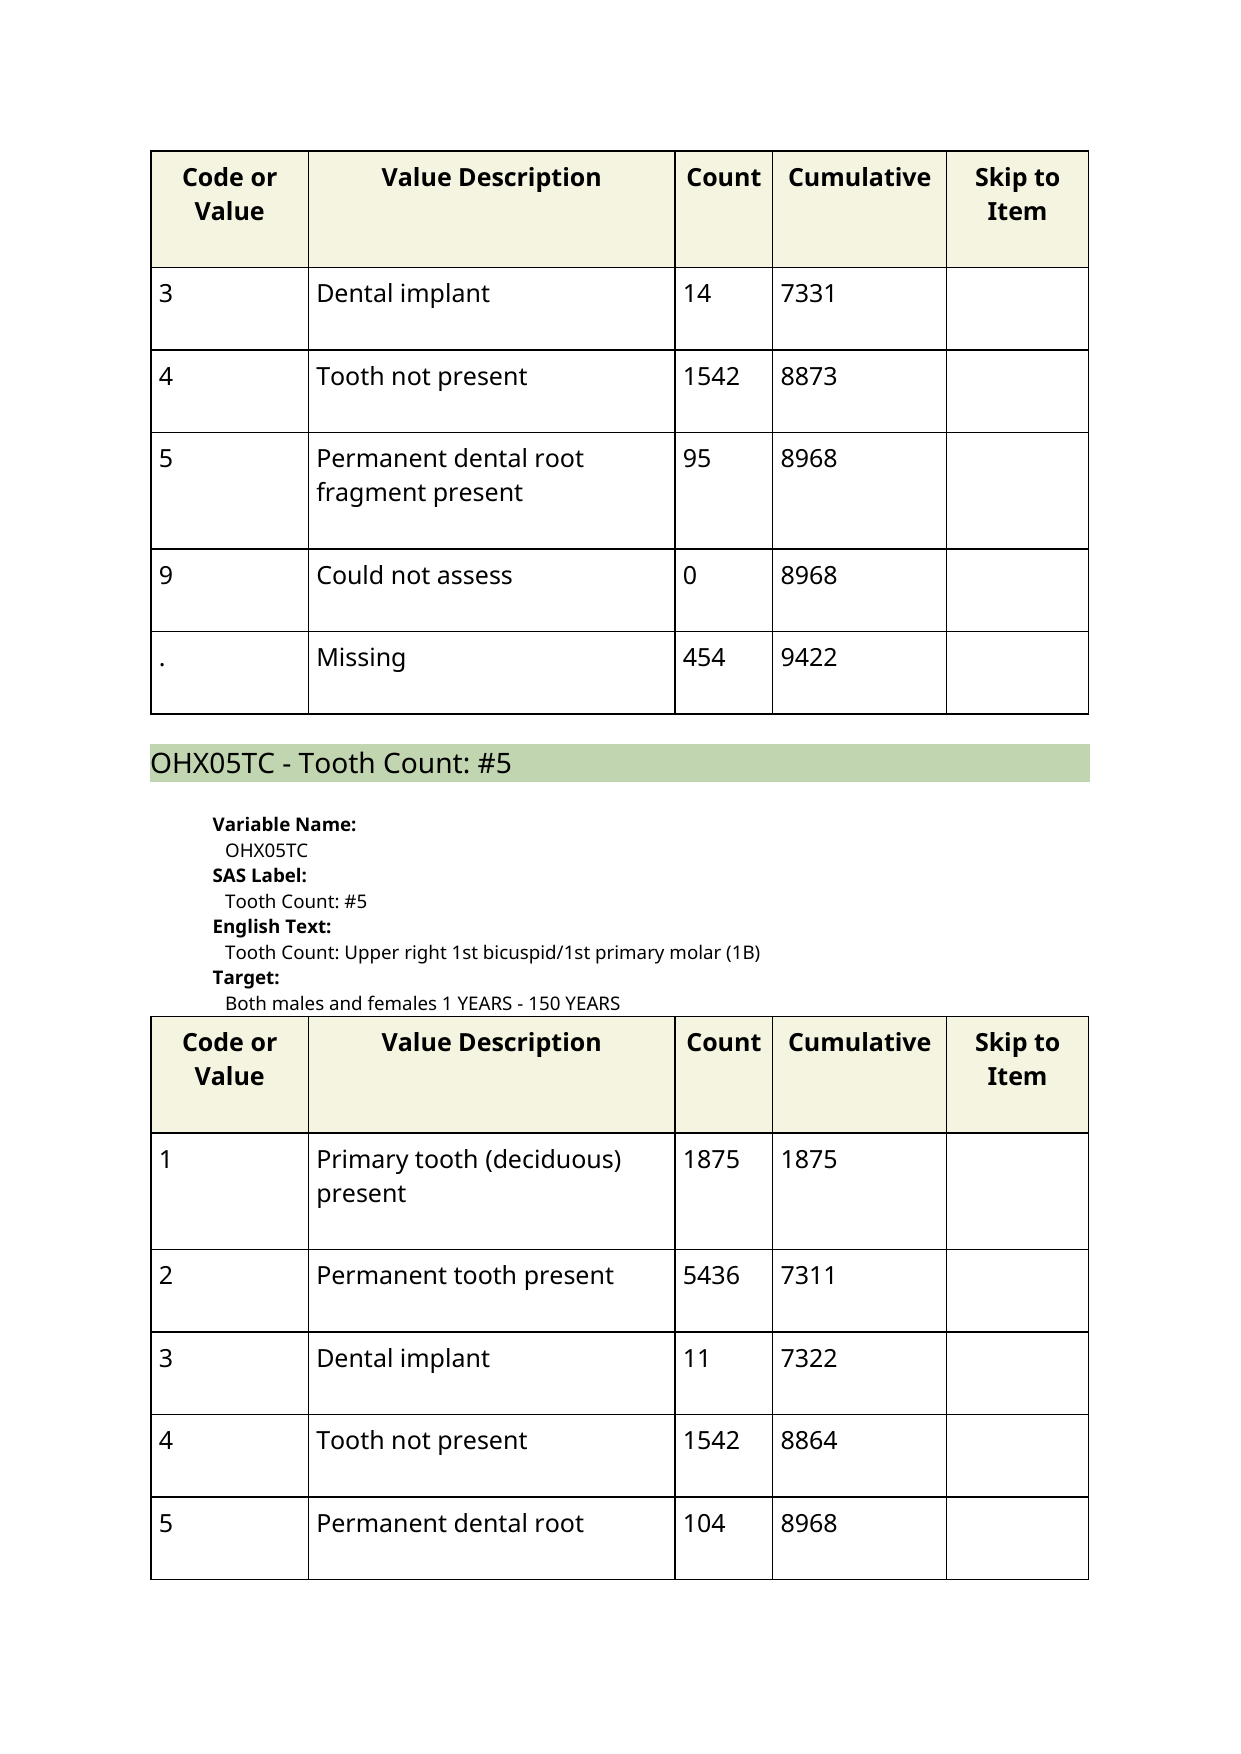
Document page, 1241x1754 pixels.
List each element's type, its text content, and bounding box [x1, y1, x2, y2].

table_cell 11 [676, 1333, 772, 1414]
table_cell 454 [676, 632, 772, 713]
table_cell Dental implant [309, 268, 674, 349]
table_cell [947, 550, 1088, 631]
text OHX05TC [225, 837, 1090, 862]
table_cell 5 [152, 1498, 308, 1579]
table_cell Tooth not present [309, 351, 674, 432]
table_header Code or Value [152, 1017, 308, 1132]
text English Text: [212, 913, 1090, 939]
table_cell 104 [676, 1498, 772, 1579]
table_cell Missing [309, 632, 674, 713]
table_cell [947, 1415, 1088, 1496]
table_cell 1542 [676, 1415, 772, 1496]
table_cell 7311 [773, 1250, 946, 1331]
table_cell 9 [152, 550, 308, 631]
table_header Skip to Item [947, 1017, 1088, 1132]
table_cell Tooth not present [309, 1415, 674, 1496]
table_cell Could not assess [309, 550, 674, 631]
table_header Value Description [309, 1017, 674, 1132]
table_header Skip to Item [947, 152, 1088, 267]
table_header Count [676, 1017, 772, 1132]
table_cell 8968 [773, 433, 946, 548]
table_cell 5 [152, 433, 308, 548]
table_cell [947, 433, 1088, 548]
table_cell . [152, 632, 308, 713]
table_cell [947, 1250, 1088, 1331]
table_cell Permanent tooth present [309, 1250, 674, 1331]
table_cell Permanent dental root fragment present [309, 433, 674, 548]
table_cell 4 [152, 1415, 308, 1496]
table_cell [947, 1333, 1088, 1414]
table_cell 14 [676, 268, 772, 349]
table_cell 7331 [773, 268, 946, 349]
table_cell 3 [152, 268, 308, 349]
table_cell 8968 [773, 1498, 946, 1579]
table_cell 5436 [676, 1250, 772, 1331]
text SAS Label: [212, 862, 1090, 888]
text Both males and females 1 YEARS - 150 YEARS [225, 990, 1090, 1016]
table_cell 0 [676, 550, 772, 631]
table_cell 8864 [773, 1415, 946, 1496]
table_header Code or Value [152, 152, 308, 267]
text OHX05TC - Tooth Count: #5 [150, 744, 1090, 782]
table_cell [947, 351, 1088, 432]
table_cell 1875 [676, 1134, 772, 1249]
table_header Value Description [309, 152, 674, 267]
table_cell Dental implant [309, 1333, 674, 1414]
table_cell 4 [152, 351, 308, 432]
table_header Cumulative [773, 1017, 946, 1132]
table_cell 95 [676, 433, 772, 548]
table_cell [947, 268, 1088, 349]
table_cell Permanent dental root fragment present [309, 1498, 674, 1579]
text Variable Name: [212, 811, 1090, 837]
table_cell [947, 1134, 1088, 1249]
text Tooth Count: #5 [225, 888, 1090, 913]
table_header Count [676, 152, 772, 267]
table_cell 1875 [773, 1134, 946, 1249]
table_cell 9422 [773, 632, 946, 713]
table_cell [947, 1498, 1088, 1579]
table_cell 1542 [676, 351, 772, 432]
table_cell 2 [152, 1250, 308, 1331]
table_cell Primary tooth (deciduous) present [309, 1134, 674, 1249]
table_cell 8873 [773, 351, 946, 432]
table_cell 1 [152, 1134, 308, 1249]
table_header Cumulative [773, 152, 946, 267]
table_cell [947, 632, 1088, 713]
table_cell 3 [152, 1333, 308, 1414]
text Target: [212, 964, 1090, 990]
table_cell 7322 [773, 1333, 946, 1414]
text Tooth Count: Upper right 1st bicuspid/1st primary molar (1B) [225, 939, 1090, 964]
table_cell 8968 [773, 550, 946, 631]
